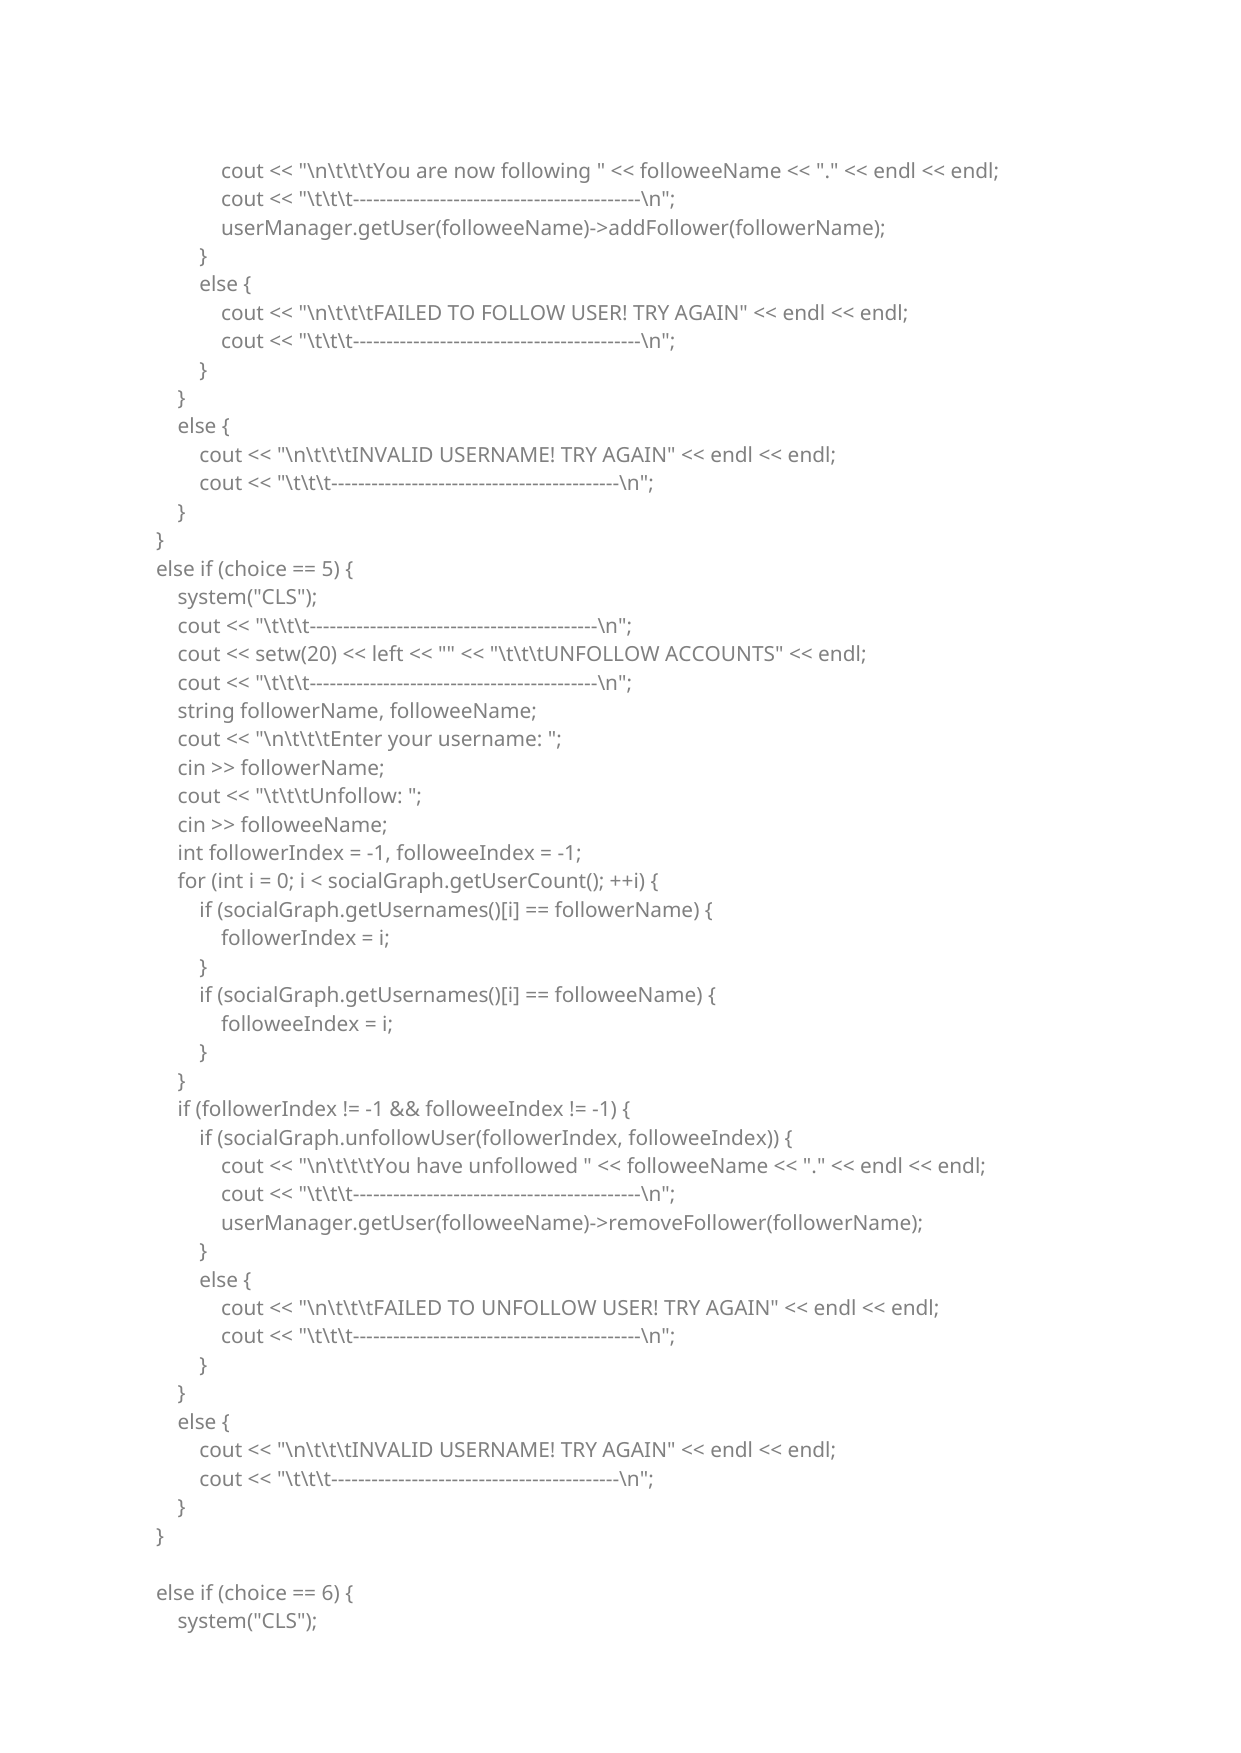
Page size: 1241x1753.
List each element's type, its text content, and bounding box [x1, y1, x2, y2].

text cout << "\t\t\t-------------------------------------------\n"; [112, 1322, 1130, 1350]
text } [112, 1037, 1130, 1066]
text else { [112, 412, 1130, 440]
text } [112, 1066, 1130, 1094]
text else { [112, 1265, 1130, 1293]
text system("CLS"); [112, 1606, 1130, 1634]
text cout << "\n\t\t\tEnter your username: "; [112, 724, 1130, 753]
text if (socialGraph.getUsernames()[i] == followeeName) { [112, 980, 1130, 1009]
text } [112, 241, 1130, 269]
text system("CLS"); [112, 582, 1130, 611]
text userManager.getUser(followeeName)->addFollower(followerName); [112, 213, 1130, 241]
text cout << "\n\t\t\tFAILED TO FOLLOW USER! TRY AGAIN" << endl << endl; [112, 298, 1130, 326]
text } [112, 355, 1130, 383]
text cout << "\n\t\t\tYou are now following " << followeeName << "." << endl << endl; [112, 156, 1130, 184]
text else { [112, 269, 1130, 298]
text } [112, 525, 1130, 554]
text if (socialGraph.getUsernames()[i] == followerName) { [112, 895, 1130, 923]
text for (int i = 0; i < socialGraph.getUserCount(); ++i) { [112, 867, 1130, 895]
text cout << "\t\t\t-------------------------------------------\n"; [112, 611, 1130, 639]
text cin >> followeeName; [112, 810, 1130, 838]
text cout << "\n\t\t\tFAILED TO UNFOLLOW USER! TRY AGAIN" << endl << endl; [112, 1293, 1130, 1322]
text cout << "\n\t\t\tINVALID USERNAME! TRY AGAIN" << endl << endl; [112, 440, 1130, 468]
text if (followerIndex != -1 && followeeIndex != -1) { [112, 1094, 1130, 1123]
text cout << "\t\t\t-------------------------------------------\n"; [112, 668, 1130, 696]
text cout << "\t\t\t-------------------------------------------\n"; [112, 1179, 1130, 1208]
text string followerName, followeeName; [112, 696, 1130, 724]
text cout << "\n\t\t\tINVALID USERNAME! TRY AGAIN" << endl << endl; [112, 1435, 1130, 1464]
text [112, 1464, 1130, 1492]
text else if (choice == 5) { [112, 554, 1130, 582]
text } [112, 1378, 1130, 1407]
text followerIndex = i; [112, 923, 1130, 952]
text cout << "\t\t\t-------------------------------------------\n"; [112, 184, 1130, 213]
text followeeIndex = i; [112, 1009, 1130, 1037]
text } [112, 383, 1130, 412]
text } [112, 1492, 1130, 1521]
text cout << "\t\t\t-------------------------------------------\n"; [112, 468, 1130, 497]
text } [112, 1350, 1130, 1378]
text cin >> followerName; [112, 753, 1130, 781]
text int followerIndex = -1, followeeIndex = -1; [112, 838, 1130, 867]
text else { [112, 1407, 1130, 1435]
text cout << "\t\t\tUnfollow: "; [112, 781, 1130, 810]
text } [112, 497, 1130, 525]
text userManager.getUser(followeeName)->removeFollower(followerName); [112, 1208, 1130, 1236]
text } [112, 952, 1130, 980]
text cout << setw(20) << left << "" << "\t\t\tUNFOLLOW ACCOUNTS" << endl; [112, 639, 1130, 668]
text } [112, 1236, 1130, 1265]
text } [112, 1521, 1130, 1549]
text else if (choice == 6) { [112, 1578, 1130, 1606]
text cout << "\n\t\t\tYou have unfollowed " << followeeName << "." << endl << endl; [112, 1151, 1130, 1179]
text cout << "\t\t\t-------------------------------------------\n"; [112, 326, 1130, 355]
text if (socialGraph.unfollowUser(followerIndex, followeeIndex)) { [112, 1123, 1130, 1151]
